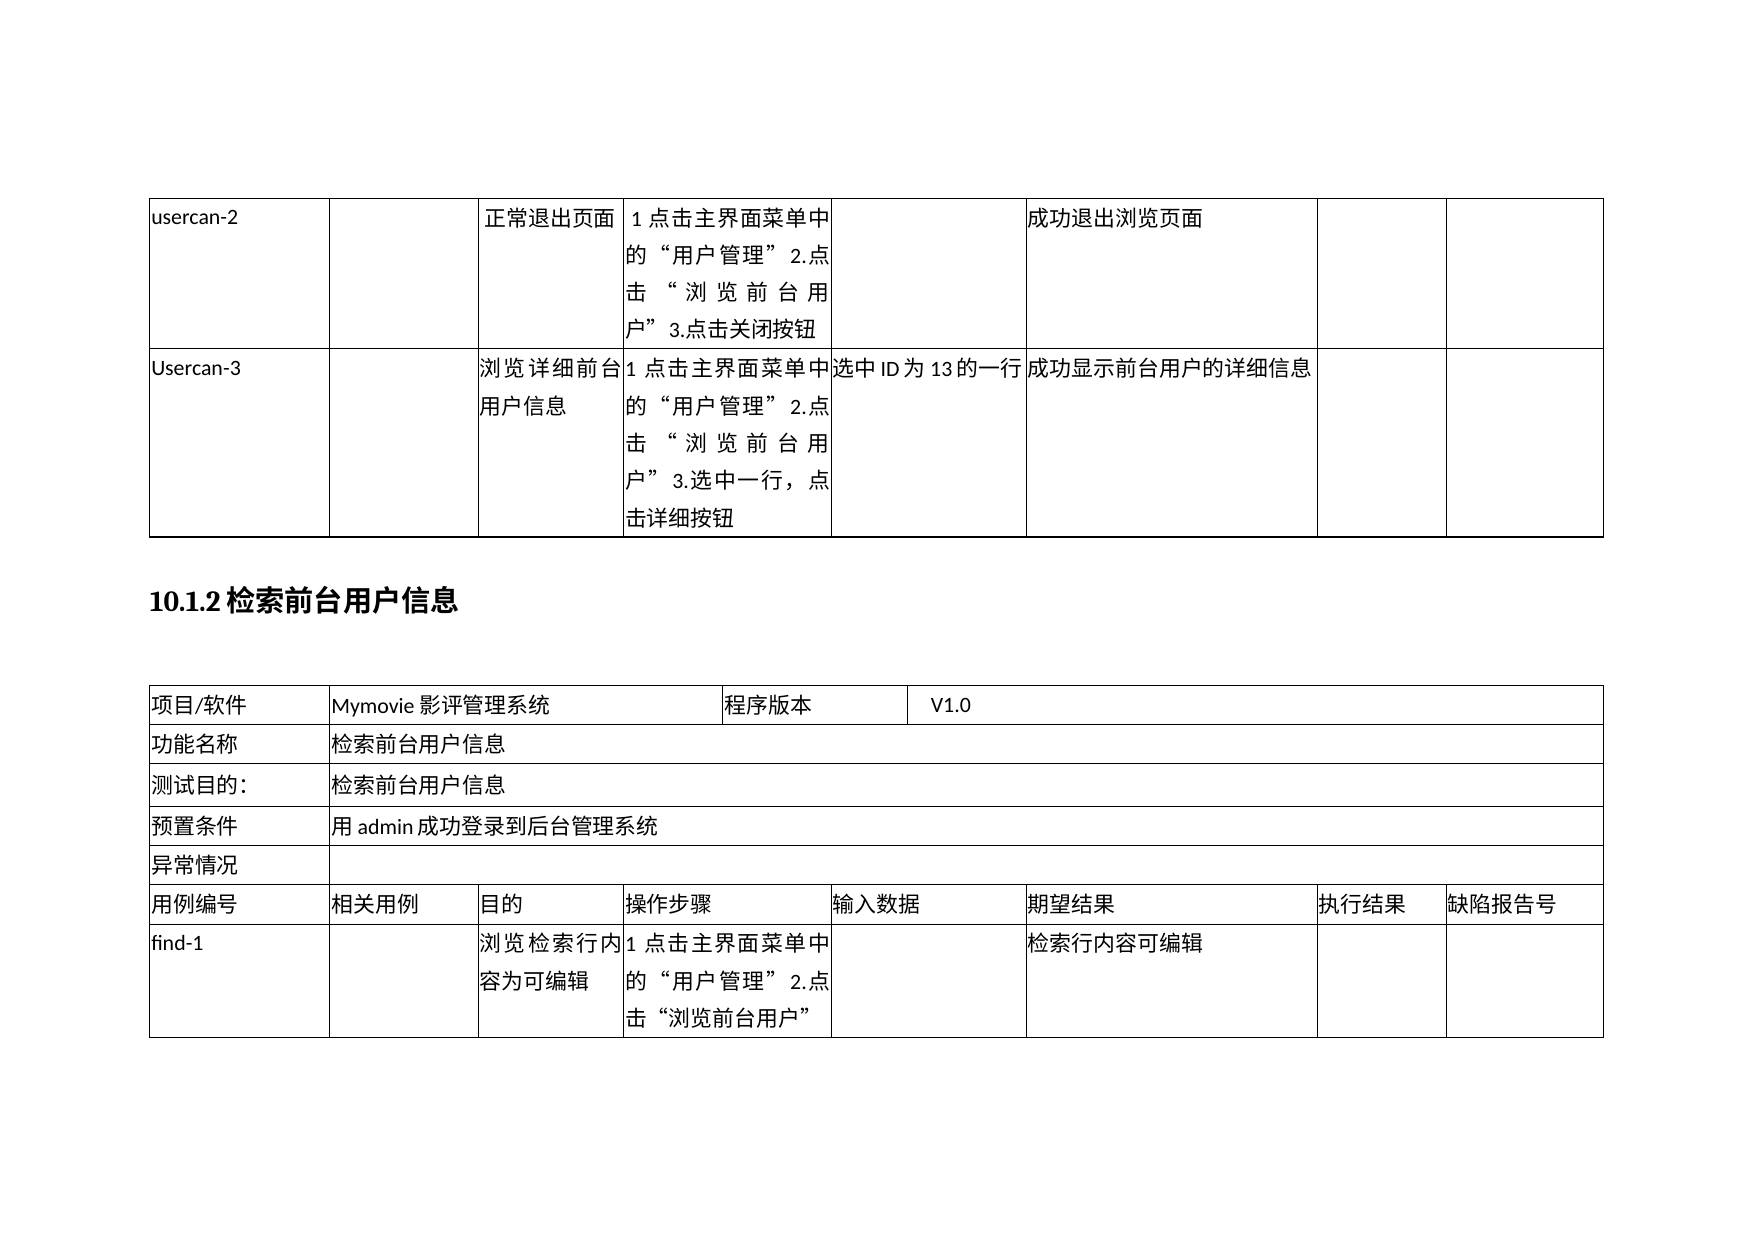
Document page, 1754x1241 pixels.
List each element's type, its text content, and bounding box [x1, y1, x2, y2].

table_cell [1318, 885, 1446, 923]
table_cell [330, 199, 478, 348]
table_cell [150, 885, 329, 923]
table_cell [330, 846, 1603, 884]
subtitle 10.1.2检索前台用户信息 [150, 567, 1604, 632]
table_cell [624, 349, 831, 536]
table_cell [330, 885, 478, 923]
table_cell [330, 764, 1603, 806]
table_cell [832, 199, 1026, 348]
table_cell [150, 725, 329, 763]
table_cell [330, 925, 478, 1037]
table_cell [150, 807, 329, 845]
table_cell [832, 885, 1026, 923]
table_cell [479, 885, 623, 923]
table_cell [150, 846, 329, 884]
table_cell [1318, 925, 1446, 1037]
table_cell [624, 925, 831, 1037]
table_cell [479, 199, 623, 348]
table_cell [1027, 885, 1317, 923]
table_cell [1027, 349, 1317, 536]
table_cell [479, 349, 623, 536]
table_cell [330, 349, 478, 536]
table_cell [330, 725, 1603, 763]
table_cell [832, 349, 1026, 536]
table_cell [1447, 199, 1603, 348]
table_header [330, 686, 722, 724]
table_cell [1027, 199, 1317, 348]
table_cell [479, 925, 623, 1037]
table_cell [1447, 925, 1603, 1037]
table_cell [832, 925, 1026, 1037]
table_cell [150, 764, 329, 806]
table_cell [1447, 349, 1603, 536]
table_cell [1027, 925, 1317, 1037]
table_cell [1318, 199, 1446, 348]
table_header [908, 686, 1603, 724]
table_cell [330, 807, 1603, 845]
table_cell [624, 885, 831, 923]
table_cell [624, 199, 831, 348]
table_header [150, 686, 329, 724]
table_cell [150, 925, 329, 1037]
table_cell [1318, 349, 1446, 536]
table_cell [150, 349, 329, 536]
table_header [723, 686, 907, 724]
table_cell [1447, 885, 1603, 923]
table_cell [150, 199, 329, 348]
